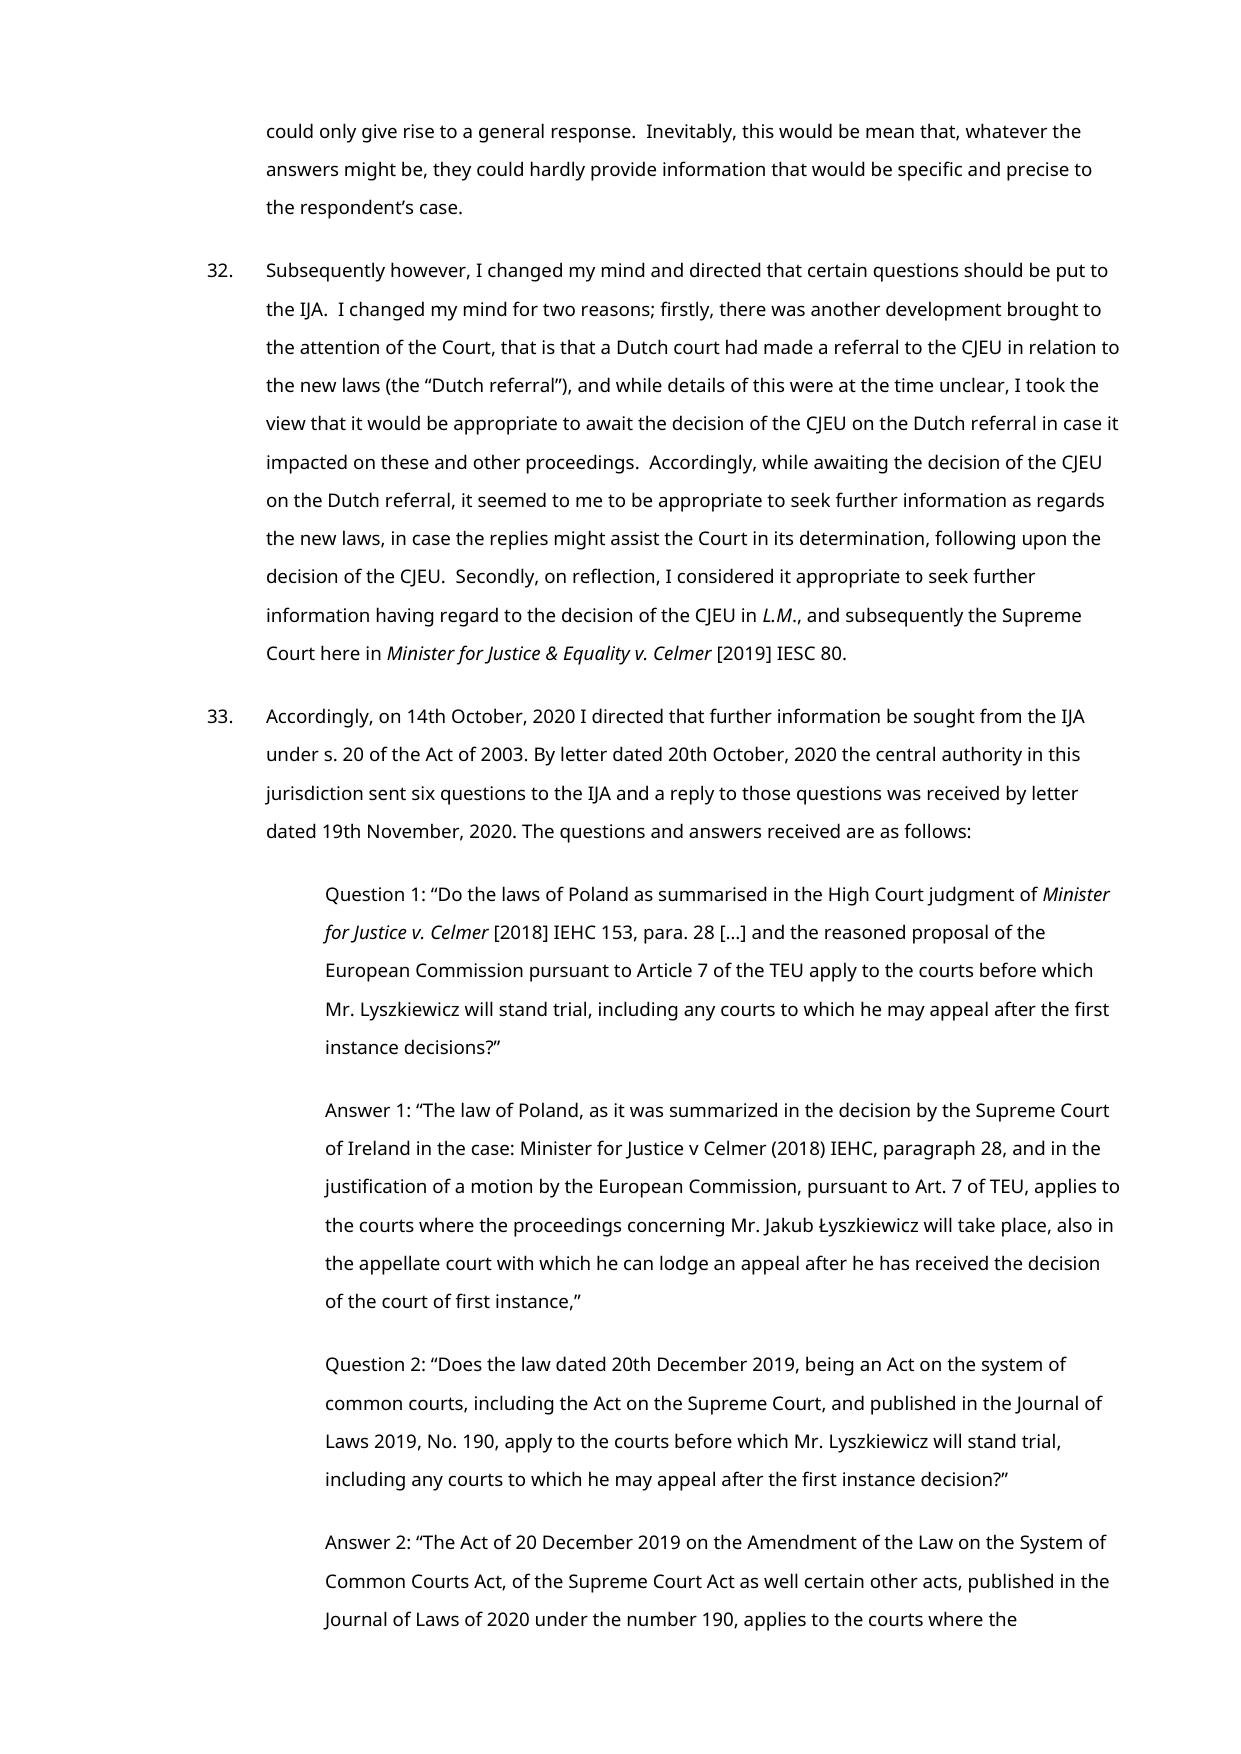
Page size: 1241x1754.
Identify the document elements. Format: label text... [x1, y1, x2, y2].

text Answer 1: “The law of Poland, as it was summarized in the decision by the Supreme Court of Ireland in the case: Minister for Justice v Celmer (2018) IEHC, paragraph 28, and in the justification of a motion by the European Commission, pursuant to Art. 7 of TEU, applies to the courts where the proceedings concerning Mr. Jakub Łyszkiewicz will take place, also in the appellate court with which he can lodge an appeal after he has received the decision of the court of first instance,” [266, 1097, 1122, 1314]
text Question 2: “Does the law dated 20th December 2019, being an Act on the system of common courts, including the Act on the Supreme Court, and published in the Journal of Laws 2019, No. 190, apply to the courts before which Mr. Lyszkiewicz will stand trial, including any courts to which he may appeal after the first instance decision?” [266, 1352, 1122, 1492]
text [266, 1530, 1122, 1632]
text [207, 118, 1122, 220]
text 32. Subsequently however, I changed my mind and directed that certain questions should be put to the IJA. I changed my mind for two reasons; firstly, there was another development brought to the attention of the Court, that is that a Dutch court had made a referral to the CJEU in relation to the new laws (the “Dutch referral”), and while details of this were at the time unclear, I took the view that it would be appropriate to await the decision of the CJEU on the Dutch referral in case it impacted on these and other proceedings. Accordingly, while awaiting the decision of the CJEU on the Dutch referral, it seemed to me to be appropriate to seek further information as regards the new laws, in case the replies might assist the Court in its determination, following upon the decision of the CJEU. Secondly, on reflection, I considered it appropriate to seek further information having regard to the decision of the CJEU in L.M., and subsequently the Supreme Court here in Minister for Justice & Equality v. Celmer [2019] IESC 80. [207, 258, 1122, 666]
text Question 1: “Do the laws of Poland as summarised in the High Court judgment of Minister for Justice v. Celmer [2018] IEHC 153, para. 28 […] and the reasoned proposal of the European Commission pursuant to Article 7 of the TEU apply to the courts before which Mr. Lyszkiewicz will stand trial, including any courts to which he may appeal after the first instance decisions?” [266, 881, 1122, 1060]
text 33. Accordingly, on 14th October, 2020 I directed that further information be sought from the IJA under s. 20 of the Act of 2003. By letter dated 20th October, 2020 the central authority in this jurisdiction sent six questions to the IJA and a reply to those questions was received by letter dated 19th November, 2020. The questions and answers received are as follows: [207, 703, 1122, 843]
